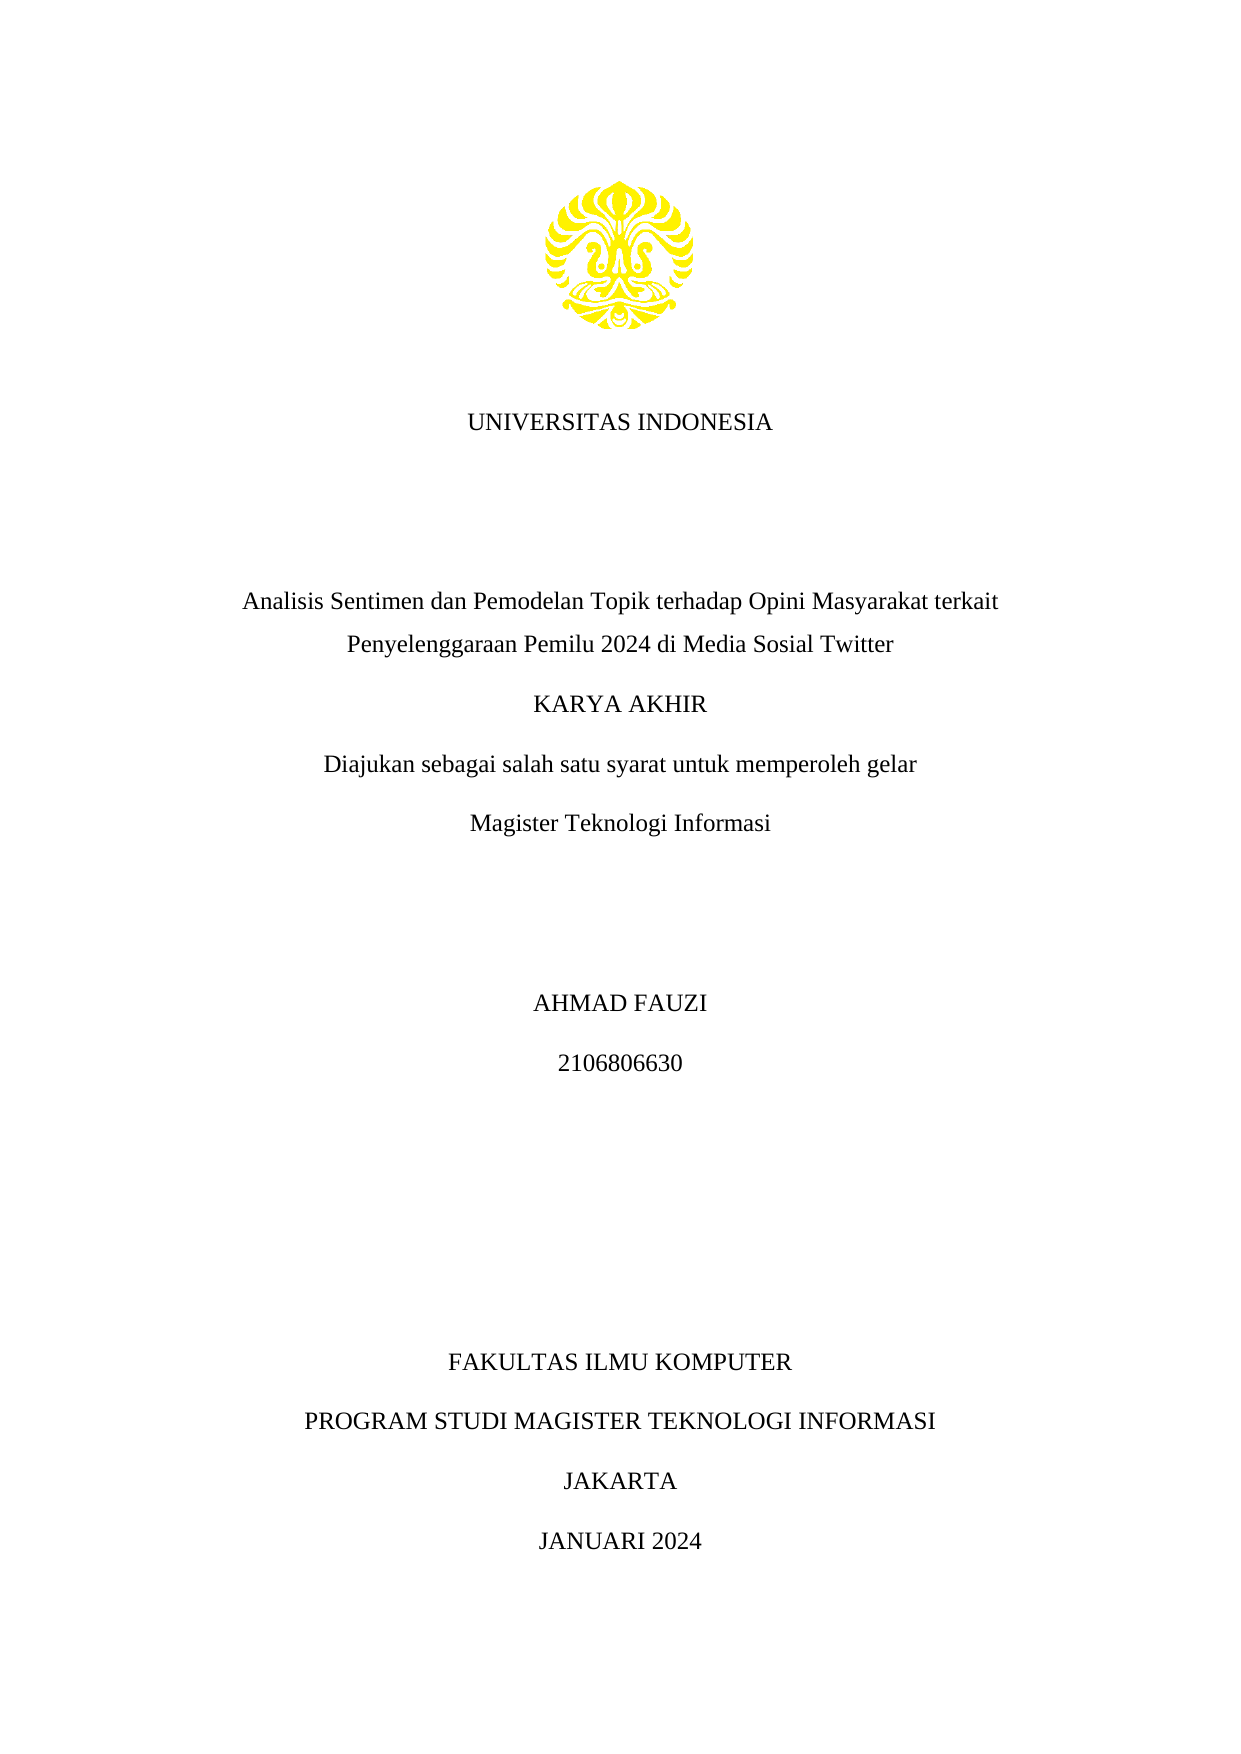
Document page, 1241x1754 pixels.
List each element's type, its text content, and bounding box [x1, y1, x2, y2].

text FAKULTAS ILMU KOMPUTER [177, 1347, 1063, 1375]
text Magister Teknologi Informasi [177, 808, 1063, 837]
text JANUARI 2024 [177, 1526, 1063, 1555]
text PROGRAM STUDI MAGISTER TEKNOLOGI INFORMASI [177, 1406, 1063, 1435]
text 2106806630 [177, 1048, 1063, 1076]
text Analisis Sentimen dan Pemodelan Topik terhadap Opini Masyarakat terkait Penyelenggaraan Pemilu 2024 di Media Sosial Twitter [177, 586, 1063, 658]
text UNIVERSITAS INDONESIA [177, 407, 1063, 435]
text AHMAD FAUZI [177, 988, 1063, 1017]
text JAKARTA [177, 1466, 1063, 1495]
picture [541, 177, 697, 333]
text Diajukan sebagai salah satu syarat untuk memperoleh gelar [177, 749, 1063, 777]
text KARYA AKHIR [177, 689, 1063, 718]
